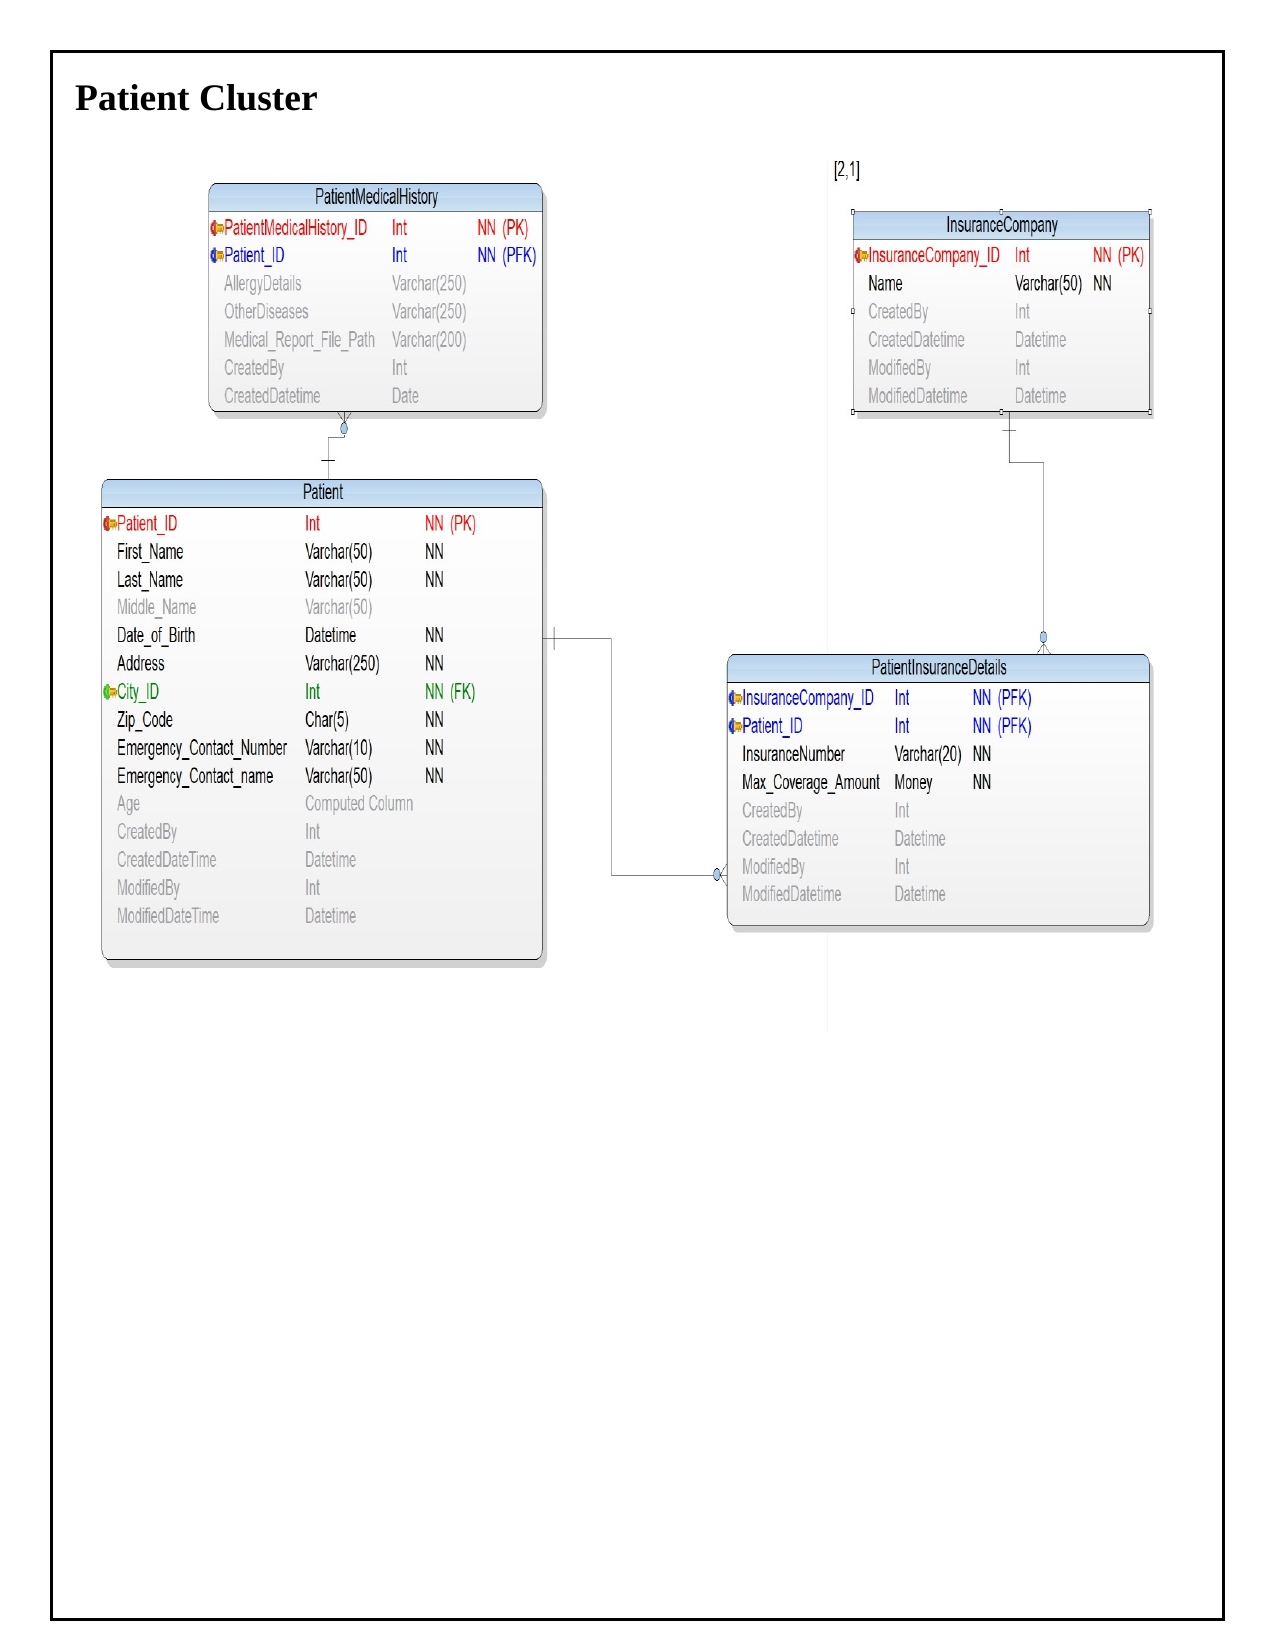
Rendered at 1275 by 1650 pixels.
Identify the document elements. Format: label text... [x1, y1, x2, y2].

text Patient Cluster [75, 75, 1214, 118]
picture [101, 161, 1154, 1033]
